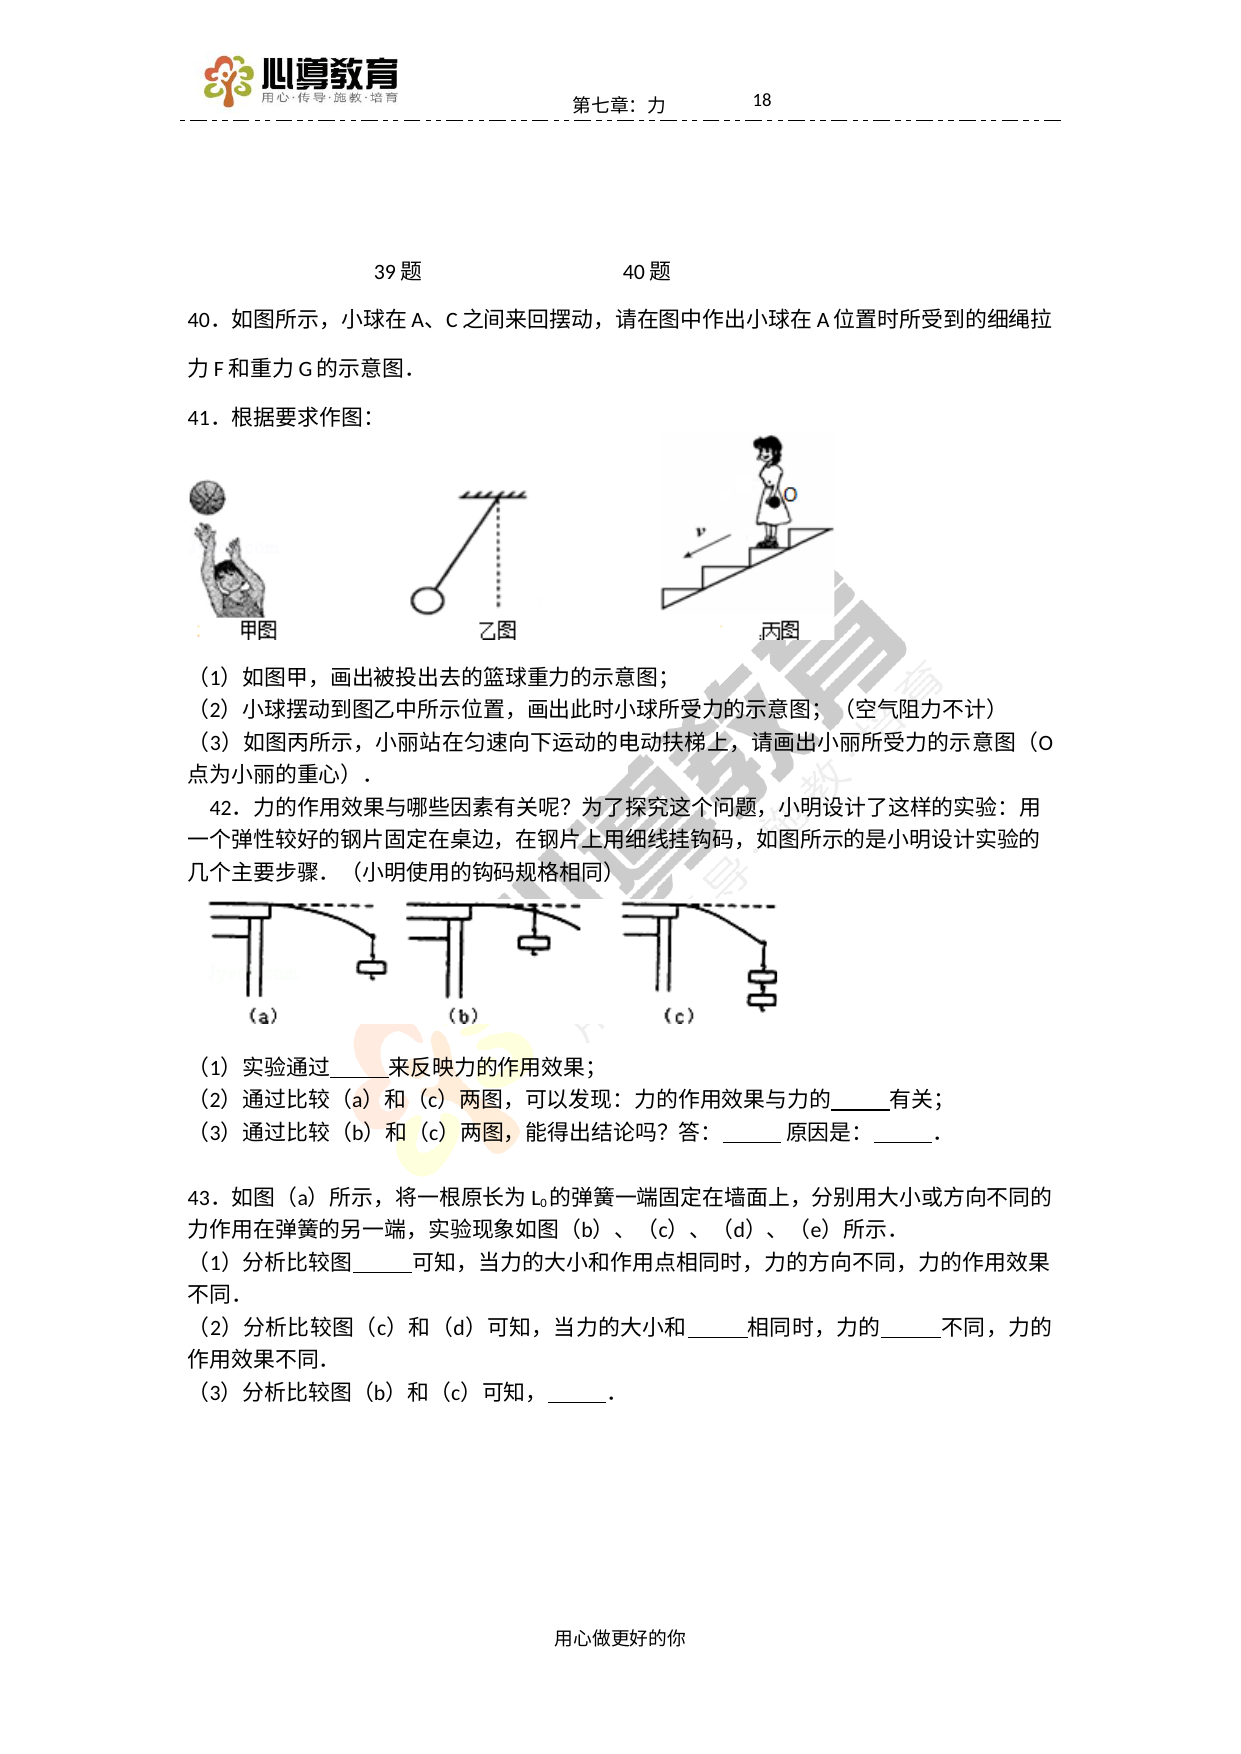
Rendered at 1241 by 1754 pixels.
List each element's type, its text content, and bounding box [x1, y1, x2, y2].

text 40．如图所示，小球在A、C之间来回摆动，请在图中作出小球在A位置时所受到的细绳拉力F和重力G的示意图． [187, 302, 1053, 383]
text （1）分析比较图 可知，当力的大小和作用点相同时，力的方向不同，力的作用效果不同． [187, 1244, 1053, 1309]
text 39题 40题 [187, 254, 1053, 286]
picture [206, 899, 778, 1024]
text （1）实验通过 来反映力的作用效果； [187, 1049, 1053, 1082]
text （3）分析比较图（b）和（c）可知， ． [187, 1374, 1053, 1407]
picture [184, 40, 414, 114]
text （2）小球摆动到图乙中所示位置，画出此时小球所受力的示意图；（空气阻力不计） [187, 692, 1053, 724]
picture [187, 431, 835, 640]
text （3）通过比较（b）和（c）两图，能得出结论吗？答： 原因是： ． [187, 1114, 1053, 1147]
text 41．根据要求作图： [187, 399, 1053, 432]
text （3）如图丙所示，小丽站在匀速向下运动的电动扶梯上，请画出小丽所受力的示意图（O点为小丽的重心）． [187, 724, 1053, 789]
text （1）如图甲，画出被投出去的篮球重力的示意图； [187, 659, 1053, 692]
text （2）分析比较图（c）和（d）可知，当力的大小和 相同时，力的 不同，力的作用效果不同． [187, 1309, 1053, 1374]
text 43．如图（a）所示，将一根原长为L0的弹簧一端固定在墙面上，分别用大小或方向不同的力作用在弹簧的另一端，实验现象如图（b）、（c）、（d）、（e）所示． [187, 1179, 1053, 1244]
text （2）通过比较（a）和（c）两图，可以发现：力的作用效果与力的 有关； [187, 1082, 1053, 1114]
text 42．力的作用效果与哪些因素有关呢？为了探究这个问题，小明设计了这样的实验：用一个弹性较好的钢片固定在桌边，在钢片上用细线挂钩码，如图所示的是小明设计实验的几个主要步骤．（小明使用的钩码规格相同） [187, 789, 1053, 887]
